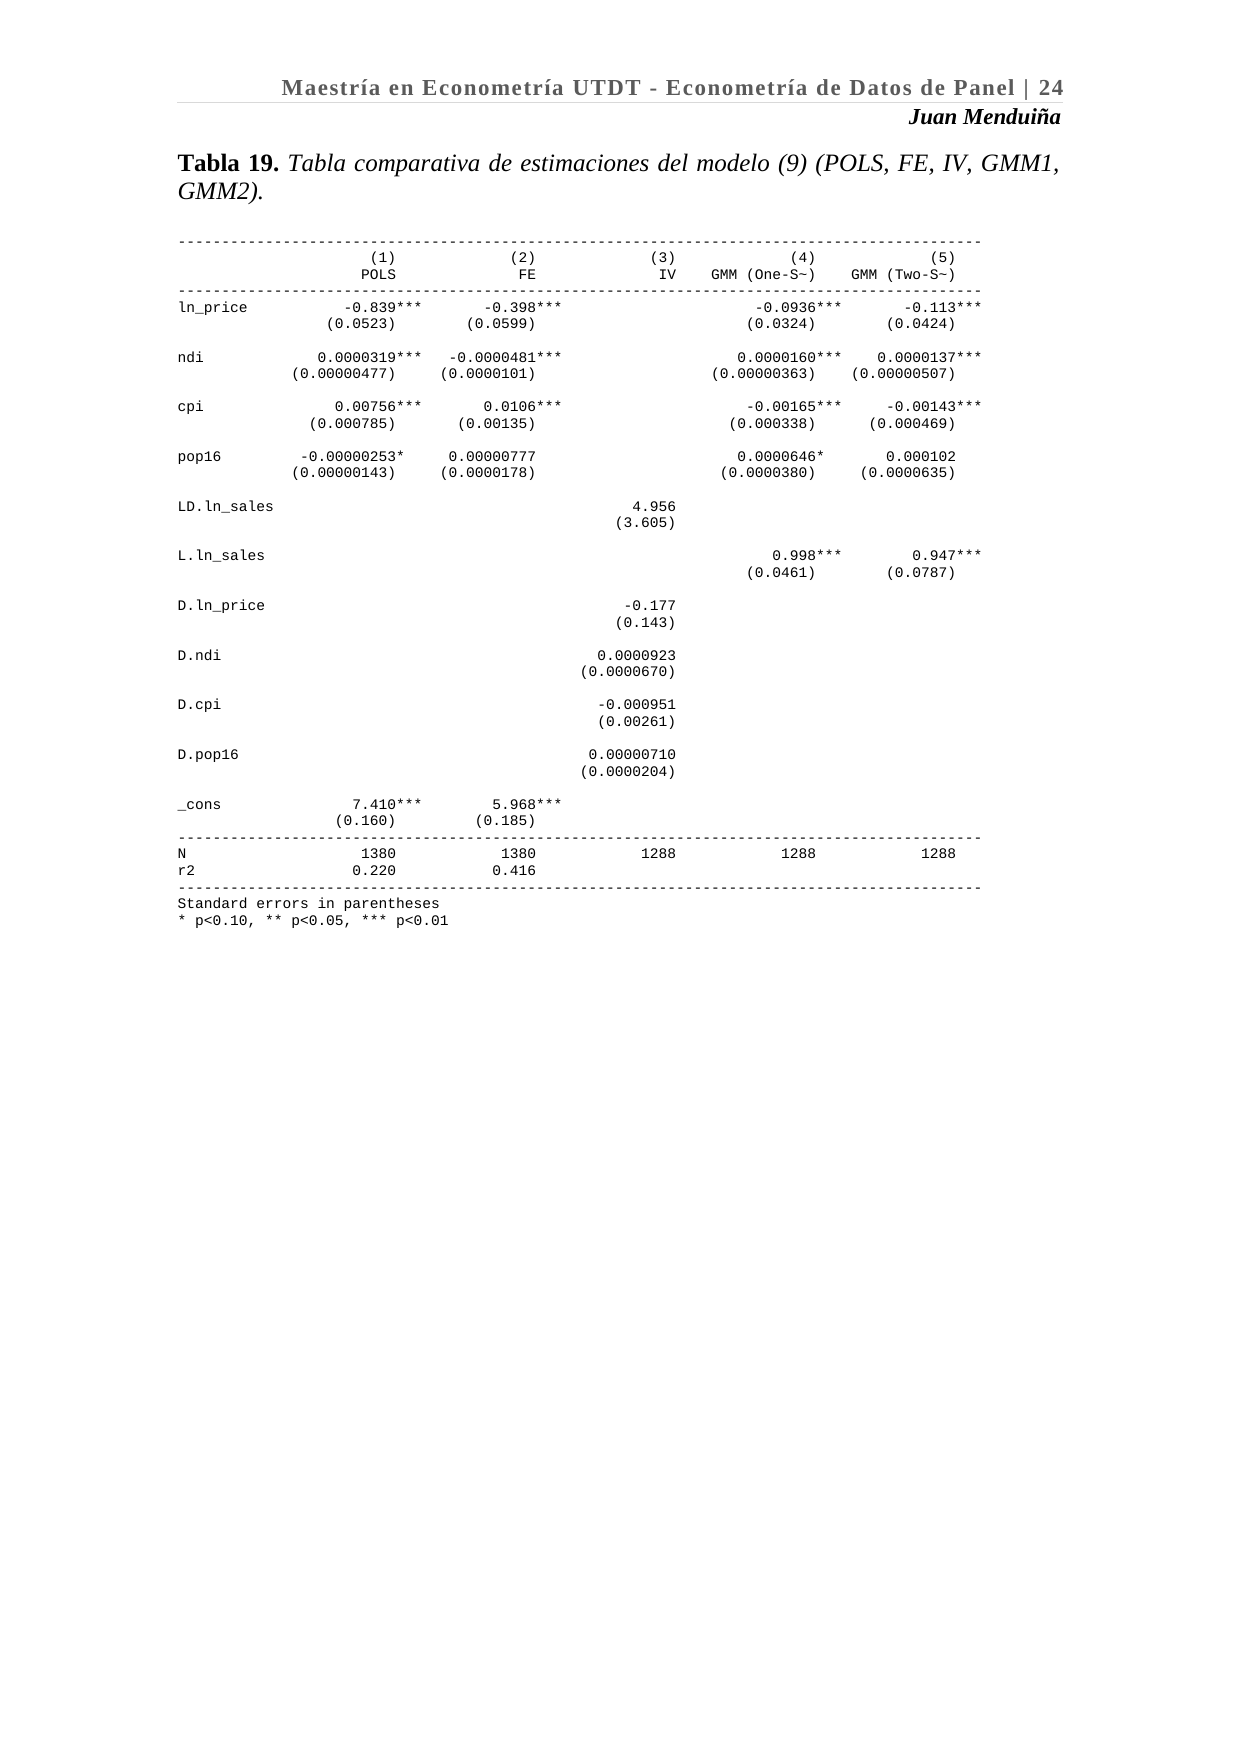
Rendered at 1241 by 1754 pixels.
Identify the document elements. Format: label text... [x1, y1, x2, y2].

text POLS FE IV GMM (One-S~) GMM (Two-S~) [177, 267, 1063, 283]
text r2 0.220 0.416 [177, 863, 1063, 880]
text (0.00000143) (0.0000178) (0.0000380) (0.0000635) [177, 466, 1063, 482]
text D.ndi 0.0000923 [177, 648, 1063, 664]
text _cons 7.410*** 5.968*** [177, 797, 1063, 813]
text -------------------------------------------------------------------------------------------- [177, 880, 1063, 896]
text * p<0.10, ** p<0.05, *** p<0.01 [177, 913, 1063, 929]
text D.pop16 0.00000710 [177, 747, 1063, 764]
text L.ln_sales 0.998*** 0.947*** [177, 548, 1063, 565]
text (0.160) (0.185) [177, 813, 1063, 830]
text (0.0000204) [177, 764, 1063, 780]
text D.cpi -0.000951 [177, 698, 1063, 714]
text N 1380 1380 1288 1288 1288 [177, 847, 1063, 863]
text -------------------------------------------------------------------------------------------- [177, 830, 1063, 847]
text ndi 0.0000319*** -0.0000481*** 0.0000160*** 0.0000137*** [177, 350, 1063, 366]
text (0.0000670) [177, 664, 1063, 681]
text (1) (2) (3) (4) (5) [177, 250, 1063, 267]
text (0.0461) (0.0787) [177, 565, 1063, 582]
text -------------------------------------------------------------------------------------------- [177, 234, 1063, 250]
text (0.143) [177, 615, 1063, 631]
text (0.00000477) (0.0000101) (0.00000363) (0.00000507) [177, 366, 1063, 383]
text LD.ln_sales 4.956 [177, 499, 1063, 515]
text pop16 -0.00000253* 0.00000777 0.0000646* 0.000102 [177, 449, 1063, 466]
text cpi 0.00756*** 0.0106*** -0.00165*** -0.00143*** [177, 399, 1063, 416]
text (0.000785) (0.00135) (0.000338) (0.000469) [177, 416, 1063, 433]
text -------------------------------------------------------------------------------------------- [177, 283, 1063, 300]
text Standard errors in parentheses [177, 896, 1063, 913]
text (0.00261) [177, 714, 1063, 731]
text D.ln_price -0.177 [177, 598, 1063, 615]
text (0.0523) (0.0599) (0.0324) (0.0424) [177, 317, 1063, 333]
text ln_price -0.839*** -0.398*** -0.0936*** -0.113*** [177, 300, 1063, 317]
text Tabla 19. Tabla comparativa de estimaciones del modelo (9) (POLS, FE, IV, GMM1, GMM2). [177, 148, 1063, 205]
text (3.605) [177, 515, 1063, 532]
